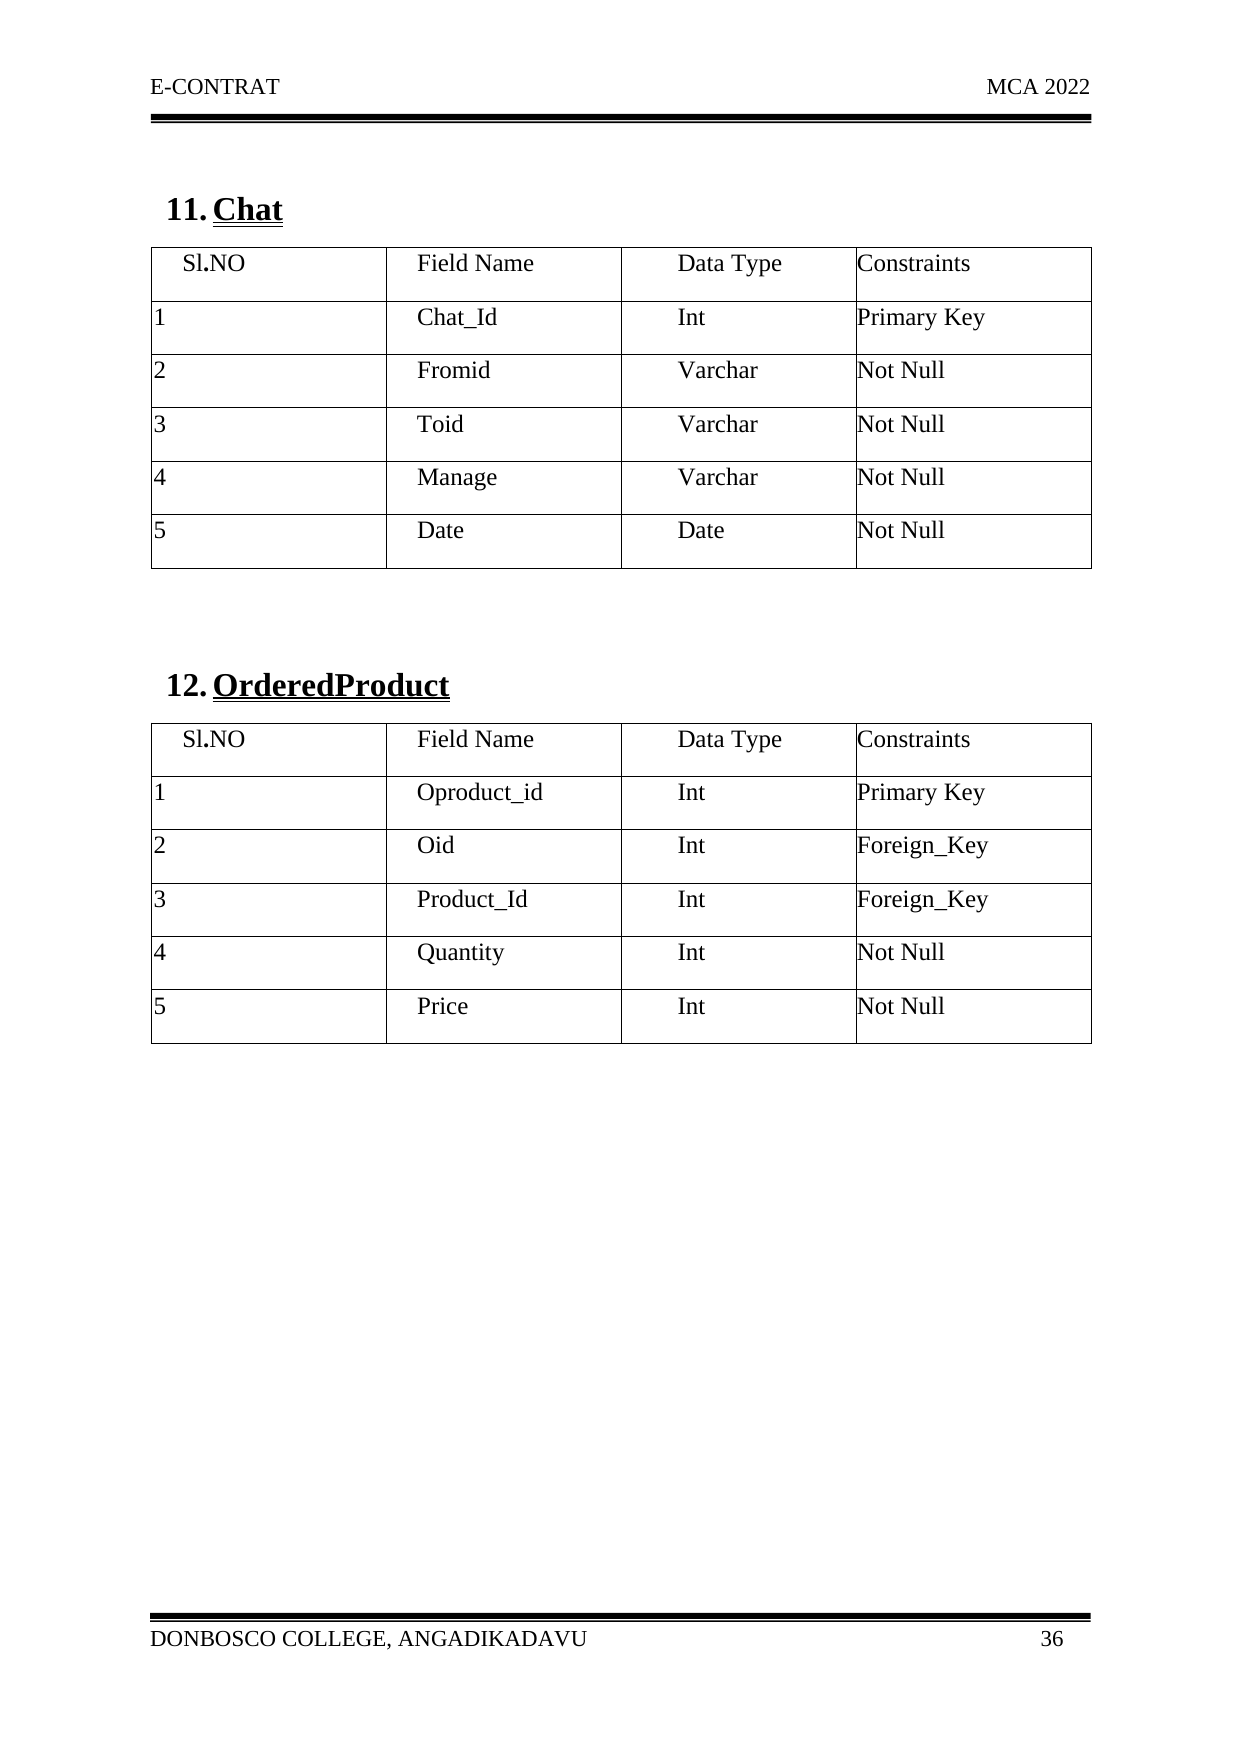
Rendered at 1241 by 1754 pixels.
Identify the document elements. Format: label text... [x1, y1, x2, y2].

table_header Field Name [387, 724, 621, 776]
table_cell Not Null [857, 937, 1091, 989]
table_cell Int [622, 937, 856, 989]
table_cell Int [622, 777, 856, 829]
table_cell Chat_Id [387, 302, 621, 354]
table_header Sl.NO [152, 724, 386, 776]
table_cell 5 [152, 515, 386, 567]
table_cell Not Null [857, 408, 1091, 461]
table_cell Int [622, 302, 856, 354]
table_cell 4 [152, 462, 386, 514]
table_cell Int [622, 830, 856, 883]
table_cell Varchar [622, 462, 856, 514]
table_cell Oid [387, 830, 621, 883]
table_cell Primary Key [857, 302, 1091, 354]
table_cell Not Null [857, 462, 1091, 514]
table_cell Product_Id [387, 884, 621, 936]
table_cell Primary Key [857, 777, 1091, 829]
list OrderedProduct [166, 665, 1105, 703]
table_cell Not Null [857, 515, 1091, 567]
table_cell Foreign_Key [857, 884, 1091, 936]
table_cell 3 [152, 408, 386, 461]
table_header Constraints [857, 724, 1091, 776]
table_cell 5 [152, 990, 386, 1043]
table_header Data Type [622, 724, 856, 776]
table_cell Price [387, 990, 621, 1043]
table_cell Varchar [622, 408, 856, 461]
table_cell Toid [387, 408, 621, 461]
table_cell 2 [152, 830, 386, 883]
table_cell Int [622, 990, 856, 1043]
table_cell 1 [152, 777, 386, 829]
table_cell 1 [152, 302, 386, 354]
table_cell Fromid [387, 355, 621, 407]
table_cell Not Null [857, 355, 1091, 407]
table_cell Date [387, 515, 621, 567]
table_cell Foreign_Key [857, 830, 1091, 883]
table_cell Manage [387, 462, 621, 514]
table_cell Date [622, 515, 856, 567]
subtitle Chat [166, 189, 1105, 228]
table_cell Varchar [622, 355, 856, 407]
table_cell Int [622, 884, 856, 936]
table_header Constraints [857, 248, 1091, 301]
table_header Sl.NO [152, 248, 386, 301]
table_cell Oproduct_id [387, 777, 621, 829]
table_header Data Type [622, 248, 856, 301]
table_cell 4 [152, 937, 386, 989]
table_header Field Name [387, 248, 621, 301]
table_cell 3 [152, 884, 386, 936]
table_cell Quantity [387, 937, 621, 989]
table_cell Not Null [857, 990, 1091, 1043]
table_cell 2 [152, 355, 386, 407]
